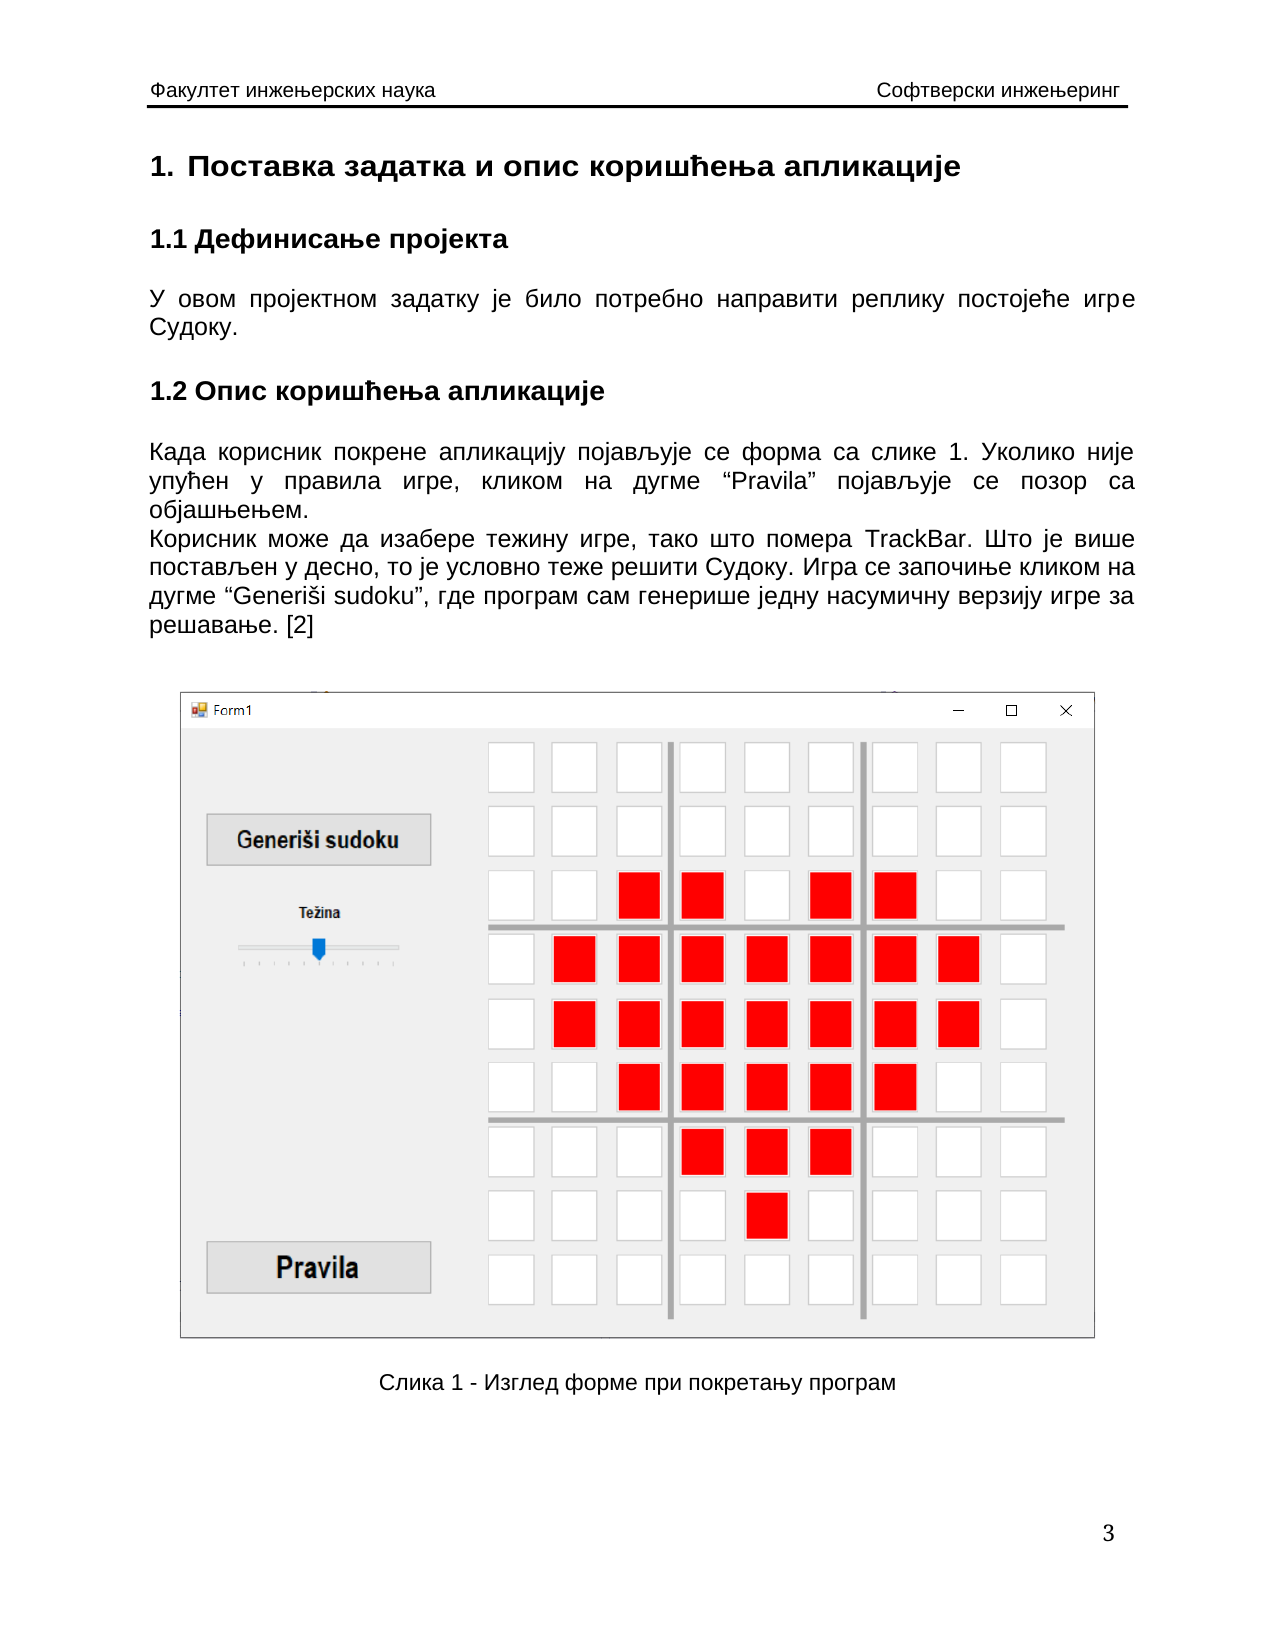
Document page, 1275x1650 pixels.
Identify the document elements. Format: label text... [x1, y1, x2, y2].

text Када корисник покрене апликацију појављује се форма са слике 1. Уколико није упућен у правила игре, кликом на дугме “Pravila” појављује се позор са објашњењем. [149, 437, 1135, 523]
picture [179, 691, 1096, 1339]
text У овом пројектном задатку је било потребно направити реплику постојеће игре Судоку. [149, 284, 1135, 341]
text Корисник може да изабере тежину игре, тако што помера TrackBar. Што је више постављен у десно, то је условно теже решити Судоку. Игра се започиње кликом на дугме “Generiši sudoku”, где програм сам генерише једну насумичну верзију игре за решавање. [2] [149, 523, 1135, 638]
subtitle Поставка задатка и опис коришћења апликације [150, 149, 1135, 183]
subtitle Опис коришћења апликације [150, 375, 1135, 406]
subtitle Дефинисање пројекта [150, 223, 1135, 254]
text Слика 1 - Изглед форме при покретању програм [139, 1369, 1135, 1396]
